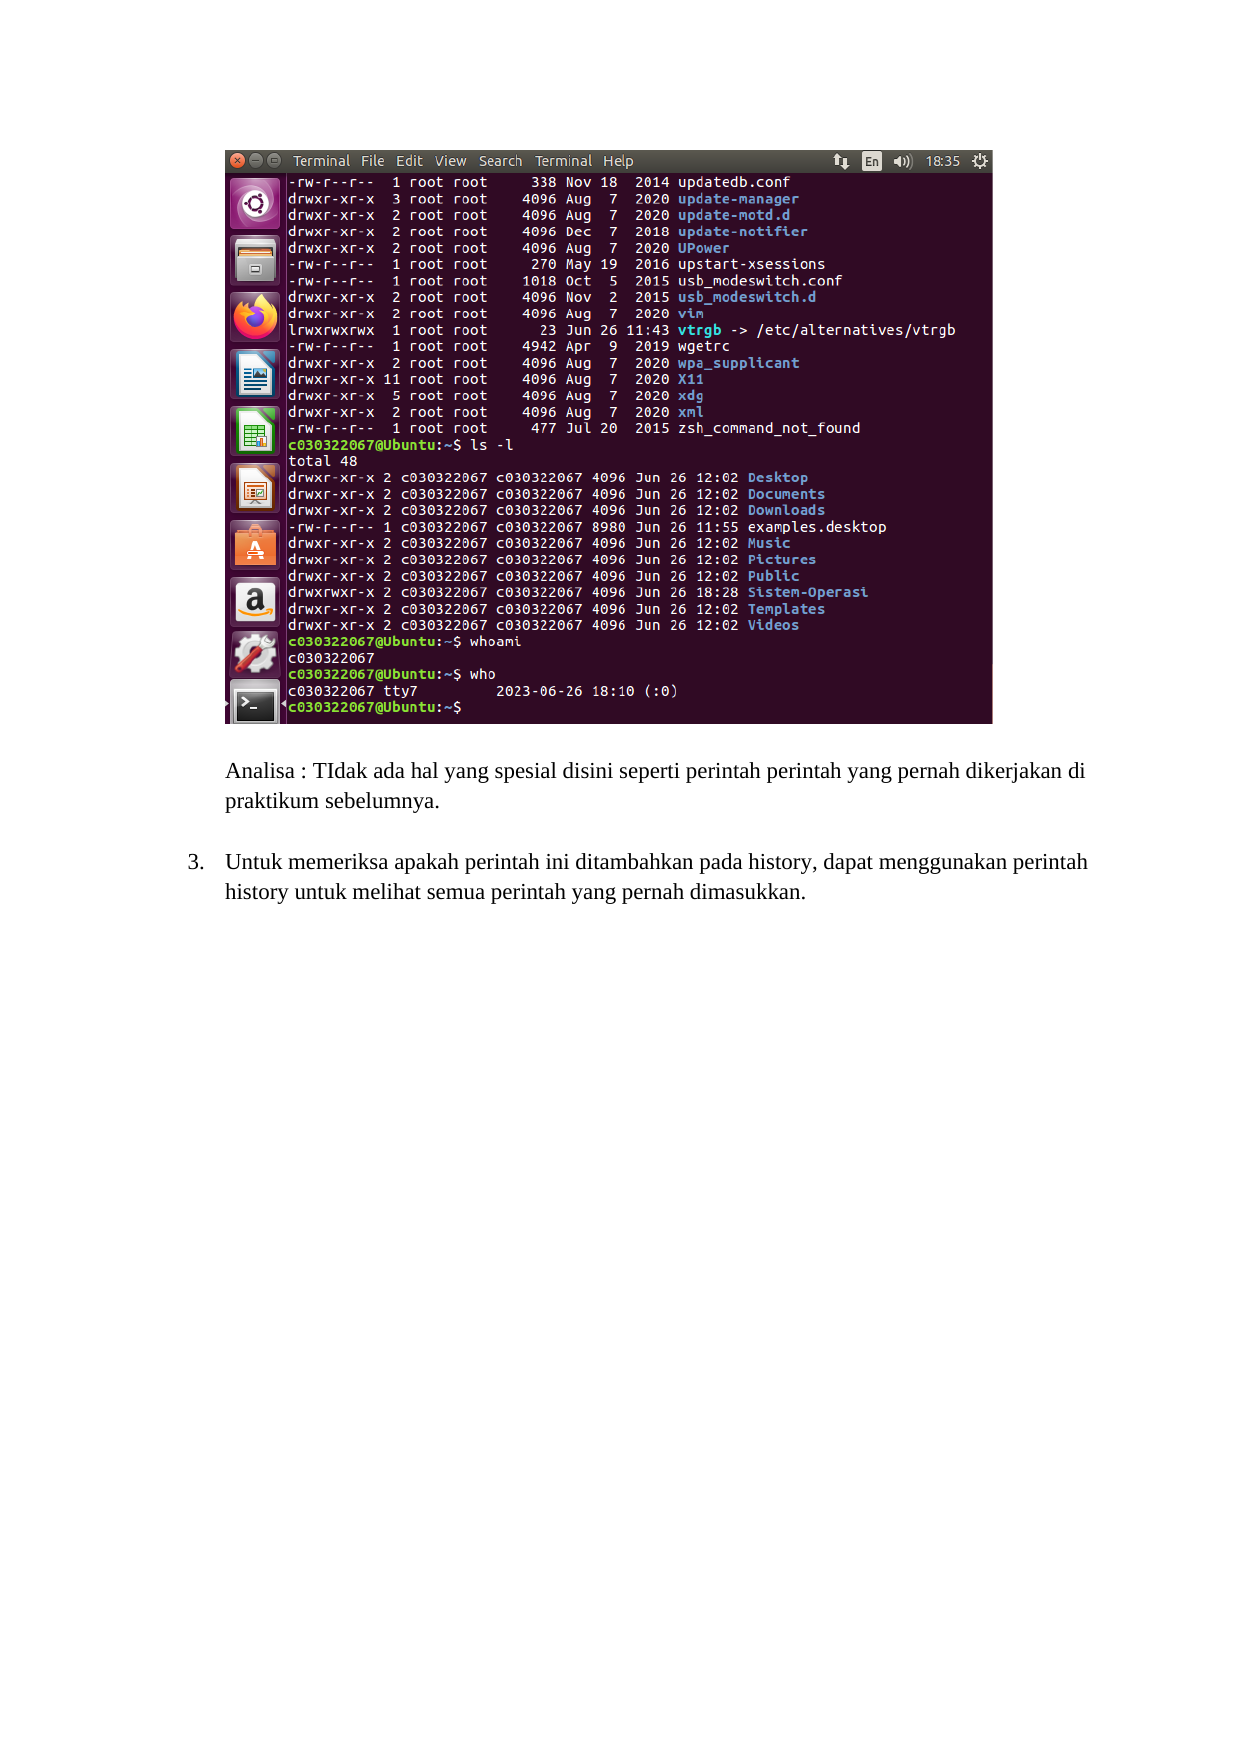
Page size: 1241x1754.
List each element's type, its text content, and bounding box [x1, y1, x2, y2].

list Untuk memeriksa apakah perintah ini ditambahkan pada history, dapat menggunakan perintah history untuk melihat semua perintah yang pernah dimasukkan. [187, 848, 1090, 904]
text Analisa : TIdak ada hal yang spesial disini seperti perintah perintah yang pernah dikerjakan di praktikum sebelumnya. [225, 757, 1090, 814]
picture [225, 150, 993, 724]
